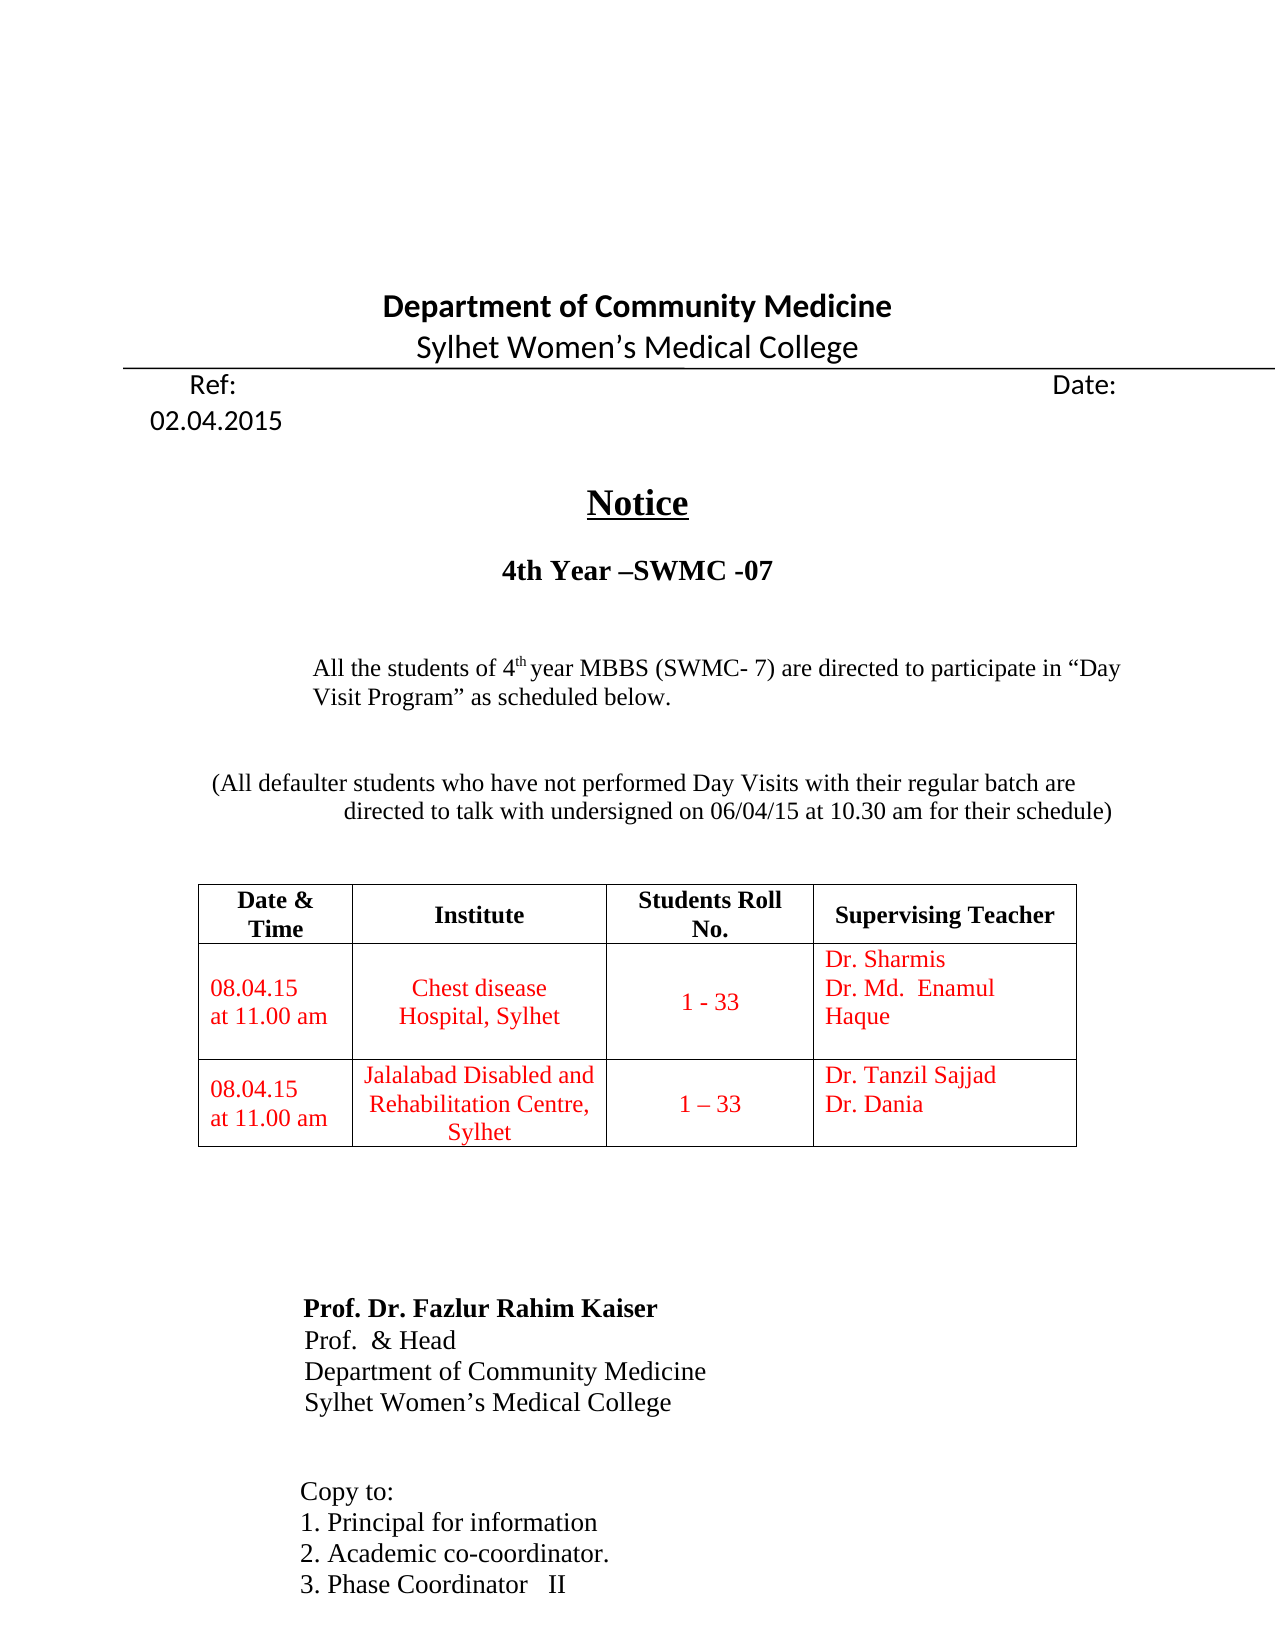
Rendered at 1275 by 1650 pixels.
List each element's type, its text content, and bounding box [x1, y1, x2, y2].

table_header Students Roll No. [607, 885, 813, 943]
table_cell 08.04.15 at 11.00 am [199, 944, 352, 1059]
text Sylhet Women’s Medical College [150, 326, 1125, 366]
text Prof. Dr. Fazlur Rahim Kaiser [150, 1293, 1125, 1324]
text Sylhet Women’s Medical College [150, 1386, 1125, 1417]
table_cell 1 - 33 [607, 944, 813, 1059]
text All the students of 4th year MBBS (SWMC- 7) are directed to participate in “Day [150, 653, 1125, 682]
text directed to talk with undersigned on 06/04/15 at 10.30 am for their schedule) [150, 796, 1125, 825]
table_cell Dr. Sharmis Dr. Md. Enamul Haque [814, 944, 1076, 1059]
text (All defaulter students who have not performed Day Visits with their regular batch are [150, 768, 1125, 796]
table_header Date & Time [199, 885, 352, 943]
text Department of Community Medicine [150, 285, 1125, 326]
table_cell Chest disease Hospital, Sylhet [353, 944, 606, 1059]
table_cell Jalalabad Disabled and Rehabilitation Centre, Sylhet [353, 1060, 606, 1146]
text Visit Program” as scheduled below. [150, 682, 1125, 711]
text Copy to: [300, 1475, 1125, 1506]
text Department of Community Medicine [150, 1355, 1125, 1386]
table_header Institute [353, 885, 606, 943]
table_cell 1 – 33 [607, 1060, 813, 1146]
text 4th Year –SWMC -07 [150, 553, 1125, 586]
text 1. Principal for information [300, 1506, 1125, 1537]
text Prof. & Head [150, 1324, 1125, 1355]
table_cell Dr. Tanzil Sajjad Dr. Dania [814, 1060, 1076, 1146]
text Notice [150, 481, 1125, 524]
table_cell 08.04.15 at 11.00 am [199, 1060, 352, 1146]
text Ref: Date: 02.04.2015 [150, 370, 1125, 438]
text 2. Academic co-coordinator. [300, 1537, 1125, 1568]
text 3. Phase Coordinator II [300, 1568, 1125, 1599]
table_header Supervising Teacher [814, 885, 1076, 943]
